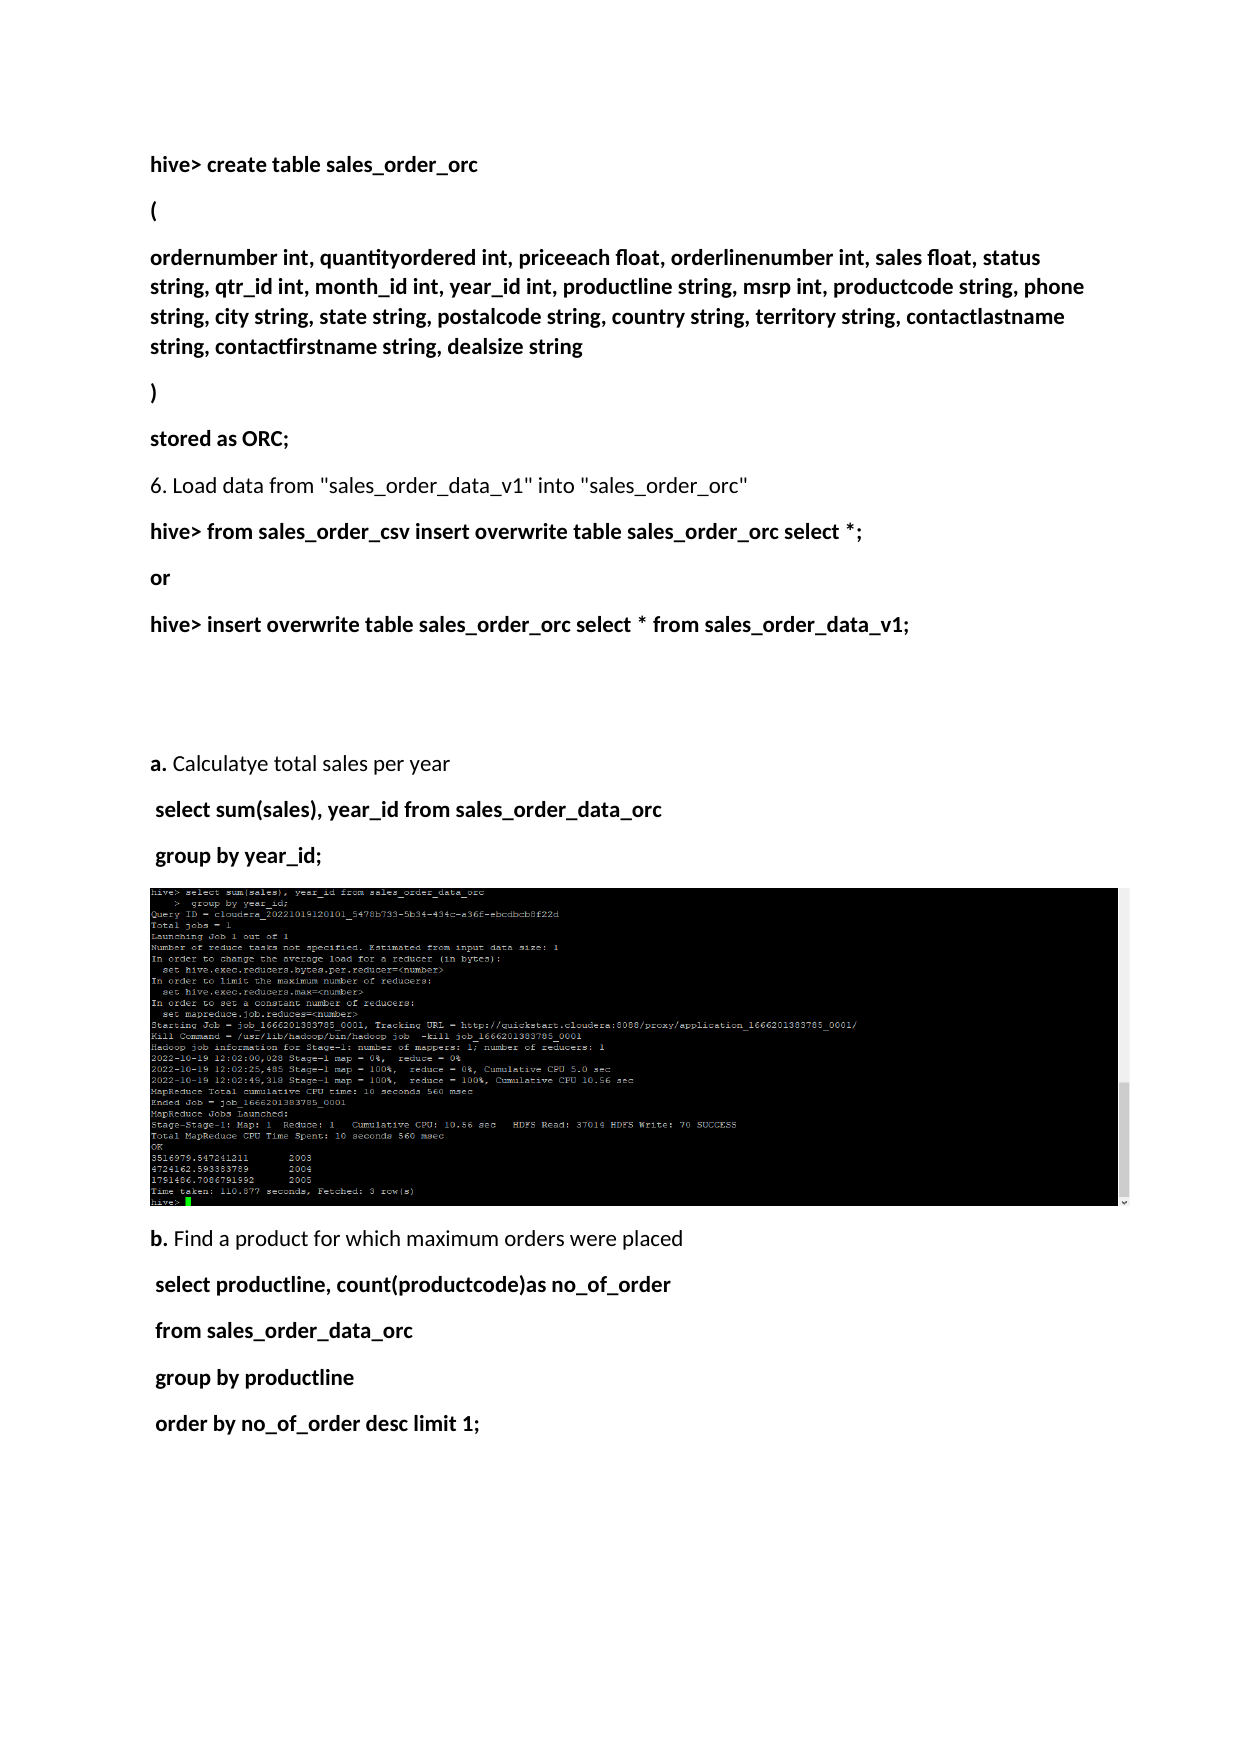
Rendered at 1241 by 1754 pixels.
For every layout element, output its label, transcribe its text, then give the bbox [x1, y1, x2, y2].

text select sum(sales), year_id from sales_order_data_orc [150, 795, 1090, 823]
text group by productline [150, 1363, 1090, 1391]
text b. Find a product for which maximum orders were placed [150, 1224, 1090, 1252]
picture [150, 888, 1130, 1206]
text 6. Load data from "sales_order_data_v1" into "sales_order_orc" [150, 471, 1090, 499]
text order by no_of_order desc limit 1; [150, 1409, 1090, 1437]
text ) [150, 378, 1090, 406]
text select productline, count(productcode)as no_of_order [150, 1270, 1090, 1298]
text hive> create table sales_order_orc [150, 150, 1090, 178]
text or [150, 563, 1090, 592]
text ordernumber int, quantityordered int, priceeach float, orderlinenumber int, sales float, status string, qtr_id int, month_id int, year_id int, productline string, msrp int, productcode string, phone string, city string, state string, postalcode string, country string, territory string, contactlastname string, contactfirstname string, dealsize string [150, 243, 1090, 360]
text from sales_order_data_orc [150, 1317, 1090, 1344]
text ( [150, 196, 1090, 224]
text hive> insert overwrite table sales_order_orc select * from sales_order_data_v1; [150, 610, 1090, 638]
text a. Calculatye total sales per year [150, 749, 1090, 777]
text stored as ORC; [150, 424, 1090, 452]
text hive> from sales_order_csv insert overwrite table sales_order_orc select *; [150, 517, 1090, 545]
text group by year_id; [150, 842, 1090, 870]
